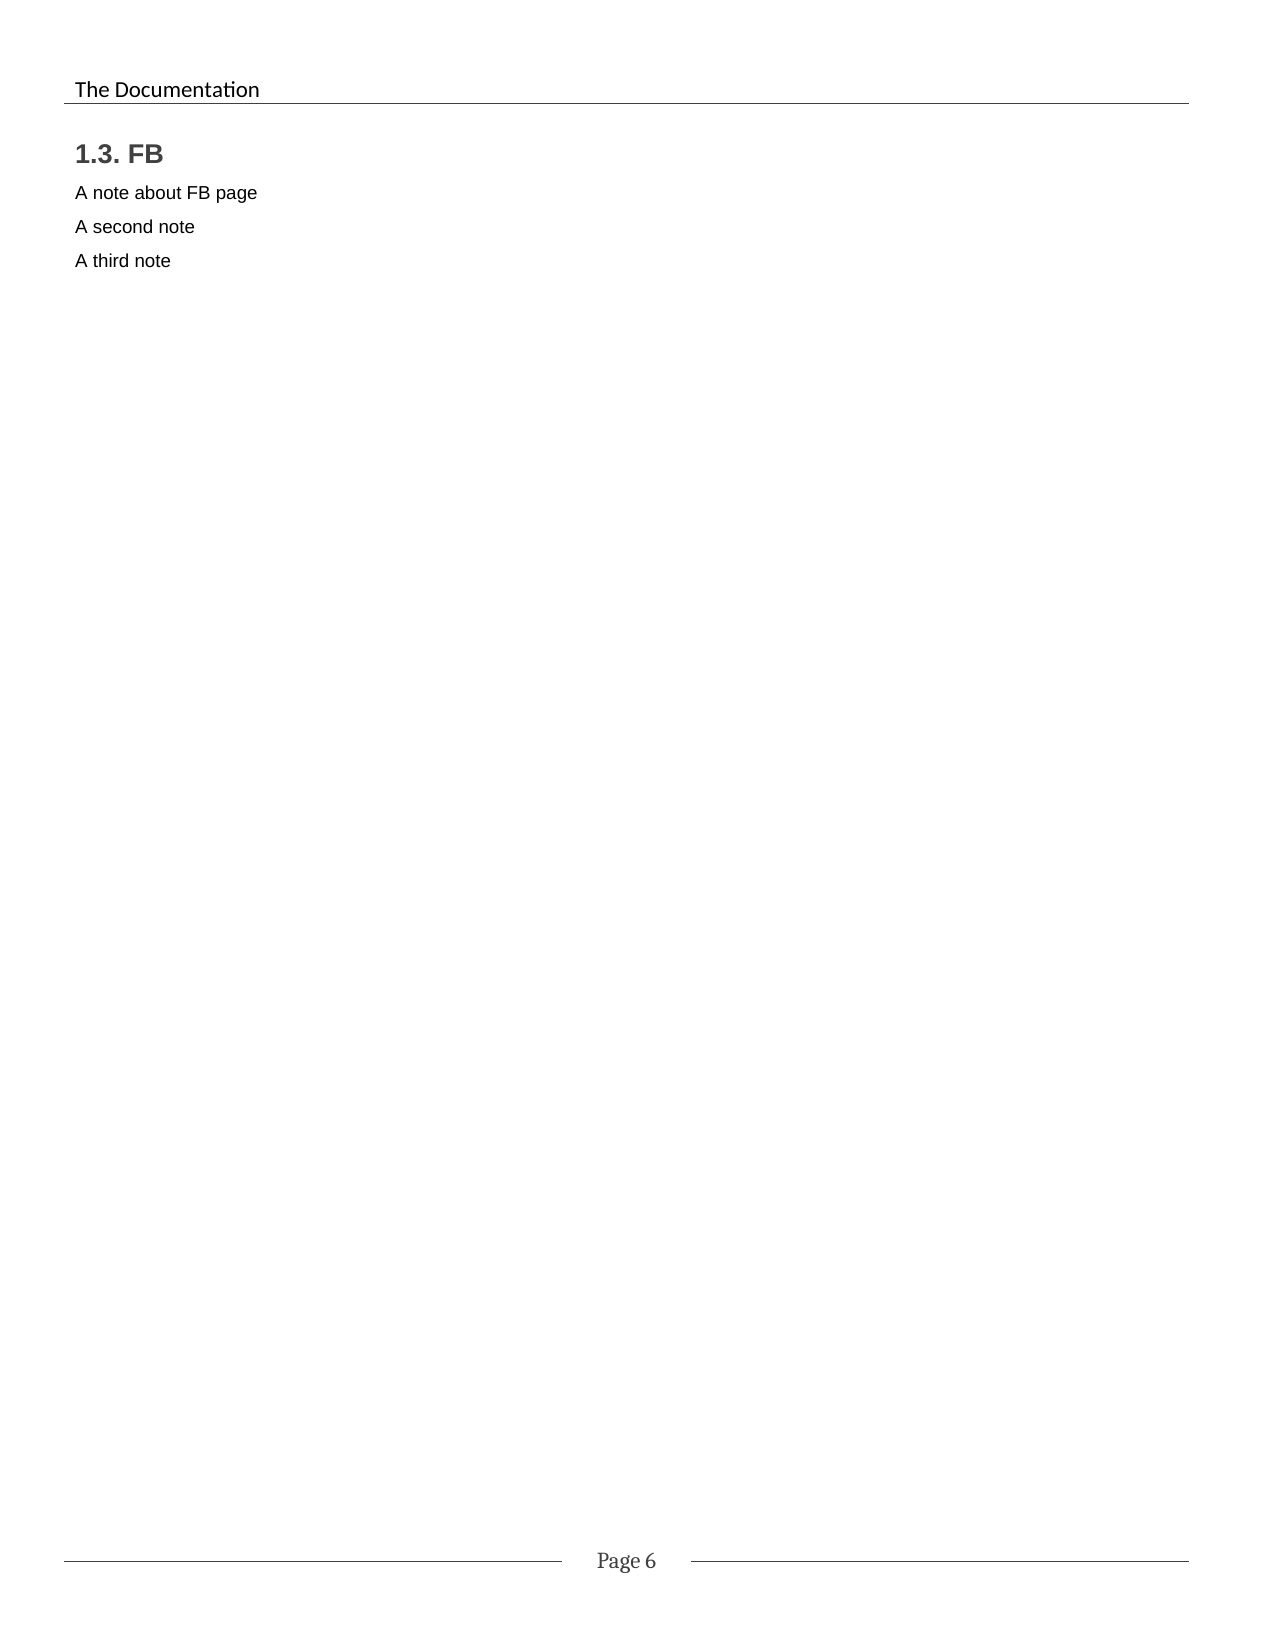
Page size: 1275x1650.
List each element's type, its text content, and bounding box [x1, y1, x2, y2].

text A note about FB page [75, 182, 1200, 203]
text A third note [75, 250, 1200, 272]
text A second note [75, 216, 1200, 238]
subtitle FB [75, 138, 1200, 169]
